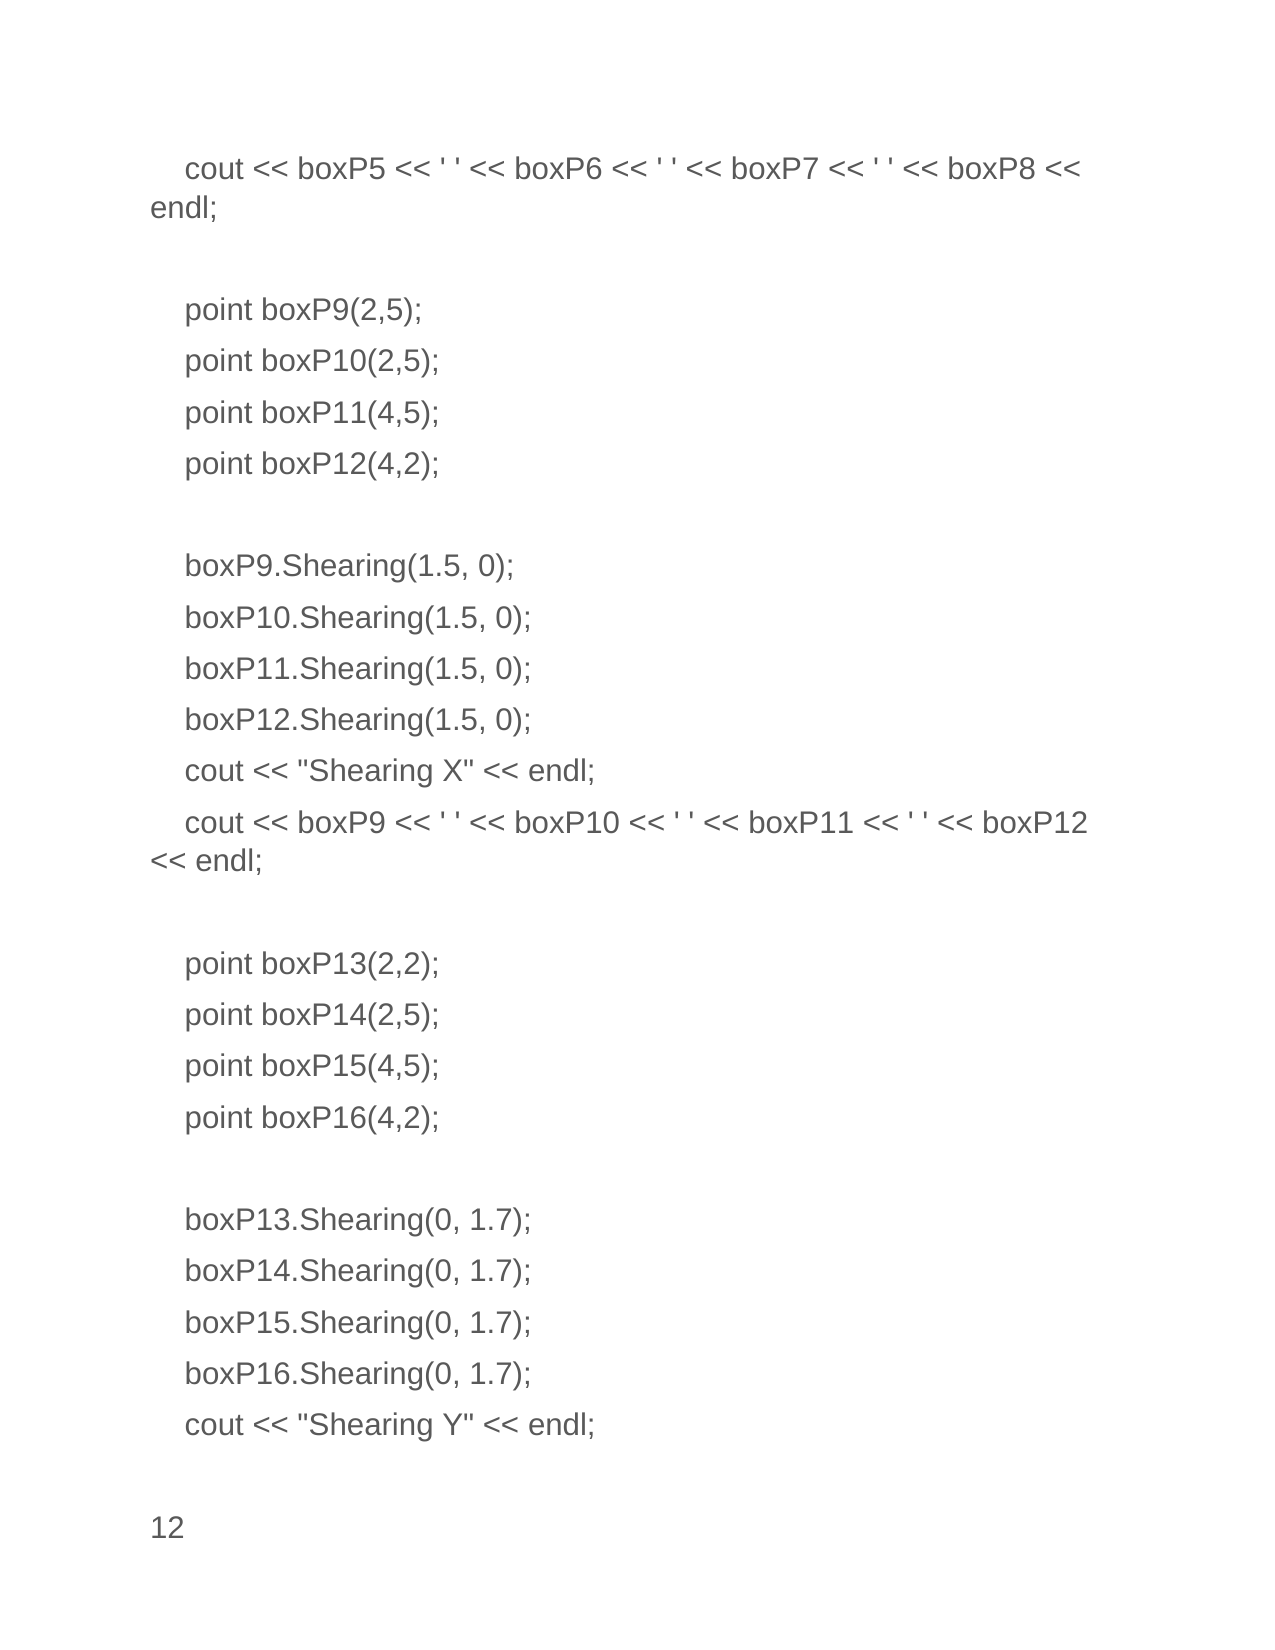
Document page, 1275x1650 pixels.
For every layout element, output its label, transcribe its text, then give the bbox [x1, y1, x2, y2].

text point boxP13(2,2); [150, 945, 1125, 981]
text point boxP12(4,2); [150, 445, 1125, 481]
text boxP11.Shearing(1.5, 0); [150, 650, 1125, 686]
text point boxP14(2,5); [150, 996, 1125, 1032]
text cout << "Shearing Y" << endl; [150, 1406, 1125, 1442]
text boxP15.Shearing(0, 1.7); [150, 1304, 1125, 1340]
text point boxP9(2,5); [150, 291, 1125, 327]
text point boxP16(4,2); [150, 1099, 1125, 1135]
text point boxP10(2,5); [150, 342, 1125, 378]
text boxP16.Shearing(0, 1.7); [150, 1355, 1125, 1391]
text boxP9.Shearing(1.5, 0); [150, 547, 1125, 583]
text boxP12.Shearing(1.5, 0); [150, 701, 1125, 737]
text cout << boxP5 << ' ' << boxP6 << ' ' << boxP7 << ' ' << boxP8 << endl; [150, 150, 1125, 225]
text cout << boxP9 << ' ' << boxP10 << ' ' << boxP11 << ' ' << boxP12 << endl; [150, 804, 1125, 878]
text boxP10.Shearing(1.5, 0); [150, 599, 1125, 635]
text boxP13.Shearing(0, 1.7); [150, 1201, 1125, 1237]
text cout << "Shearing X" << endl; [150, 752, 1125, 788]
text point boxP15(4,5); [150, 1047, 1125, 1083]
text boxP14.Shearing(0, 1.7); [150, 1252, 1125, 1288]
text point boxP11(4,5); [150, 394, 1125, 430]
